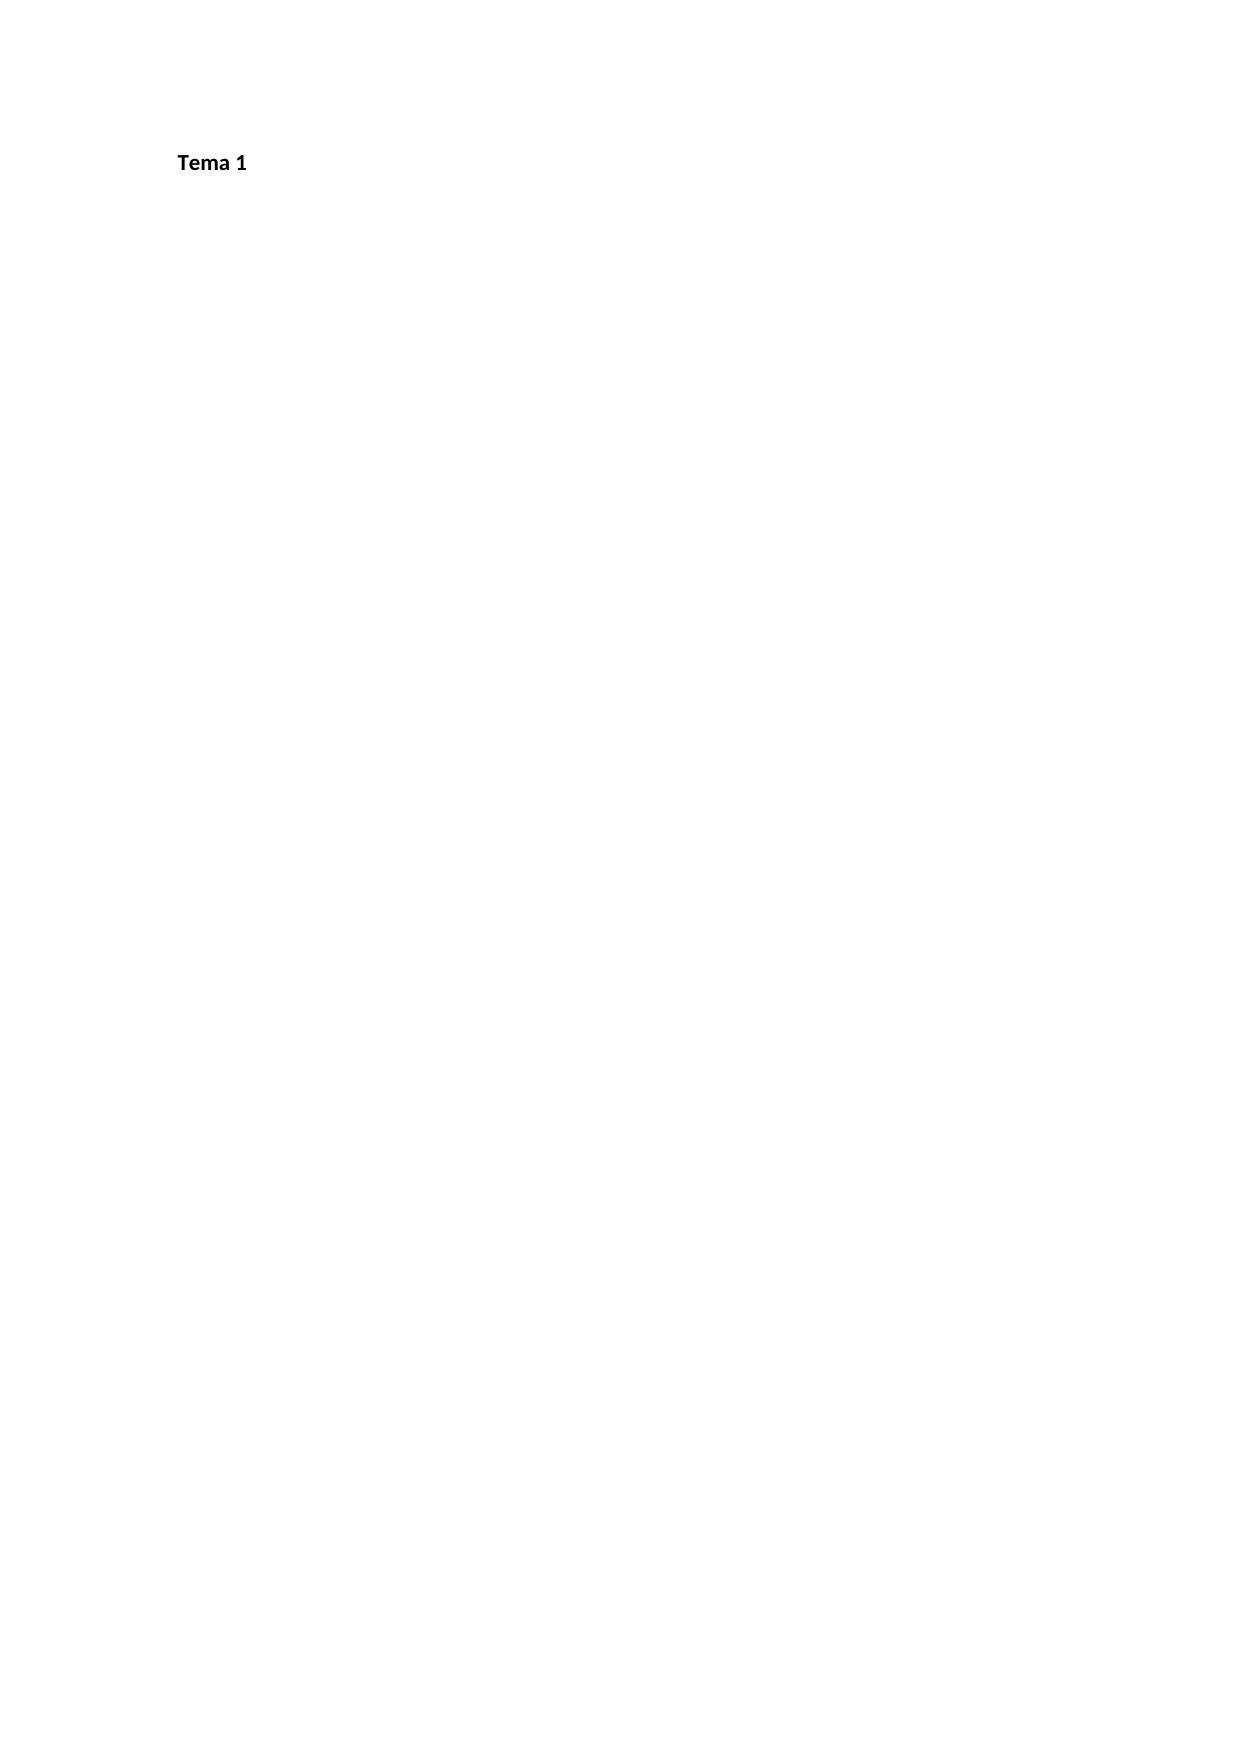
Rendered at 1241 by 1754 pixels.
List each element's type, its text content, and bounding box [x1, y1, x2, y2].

text Tema 1 [177, 148, 1063, 176]
